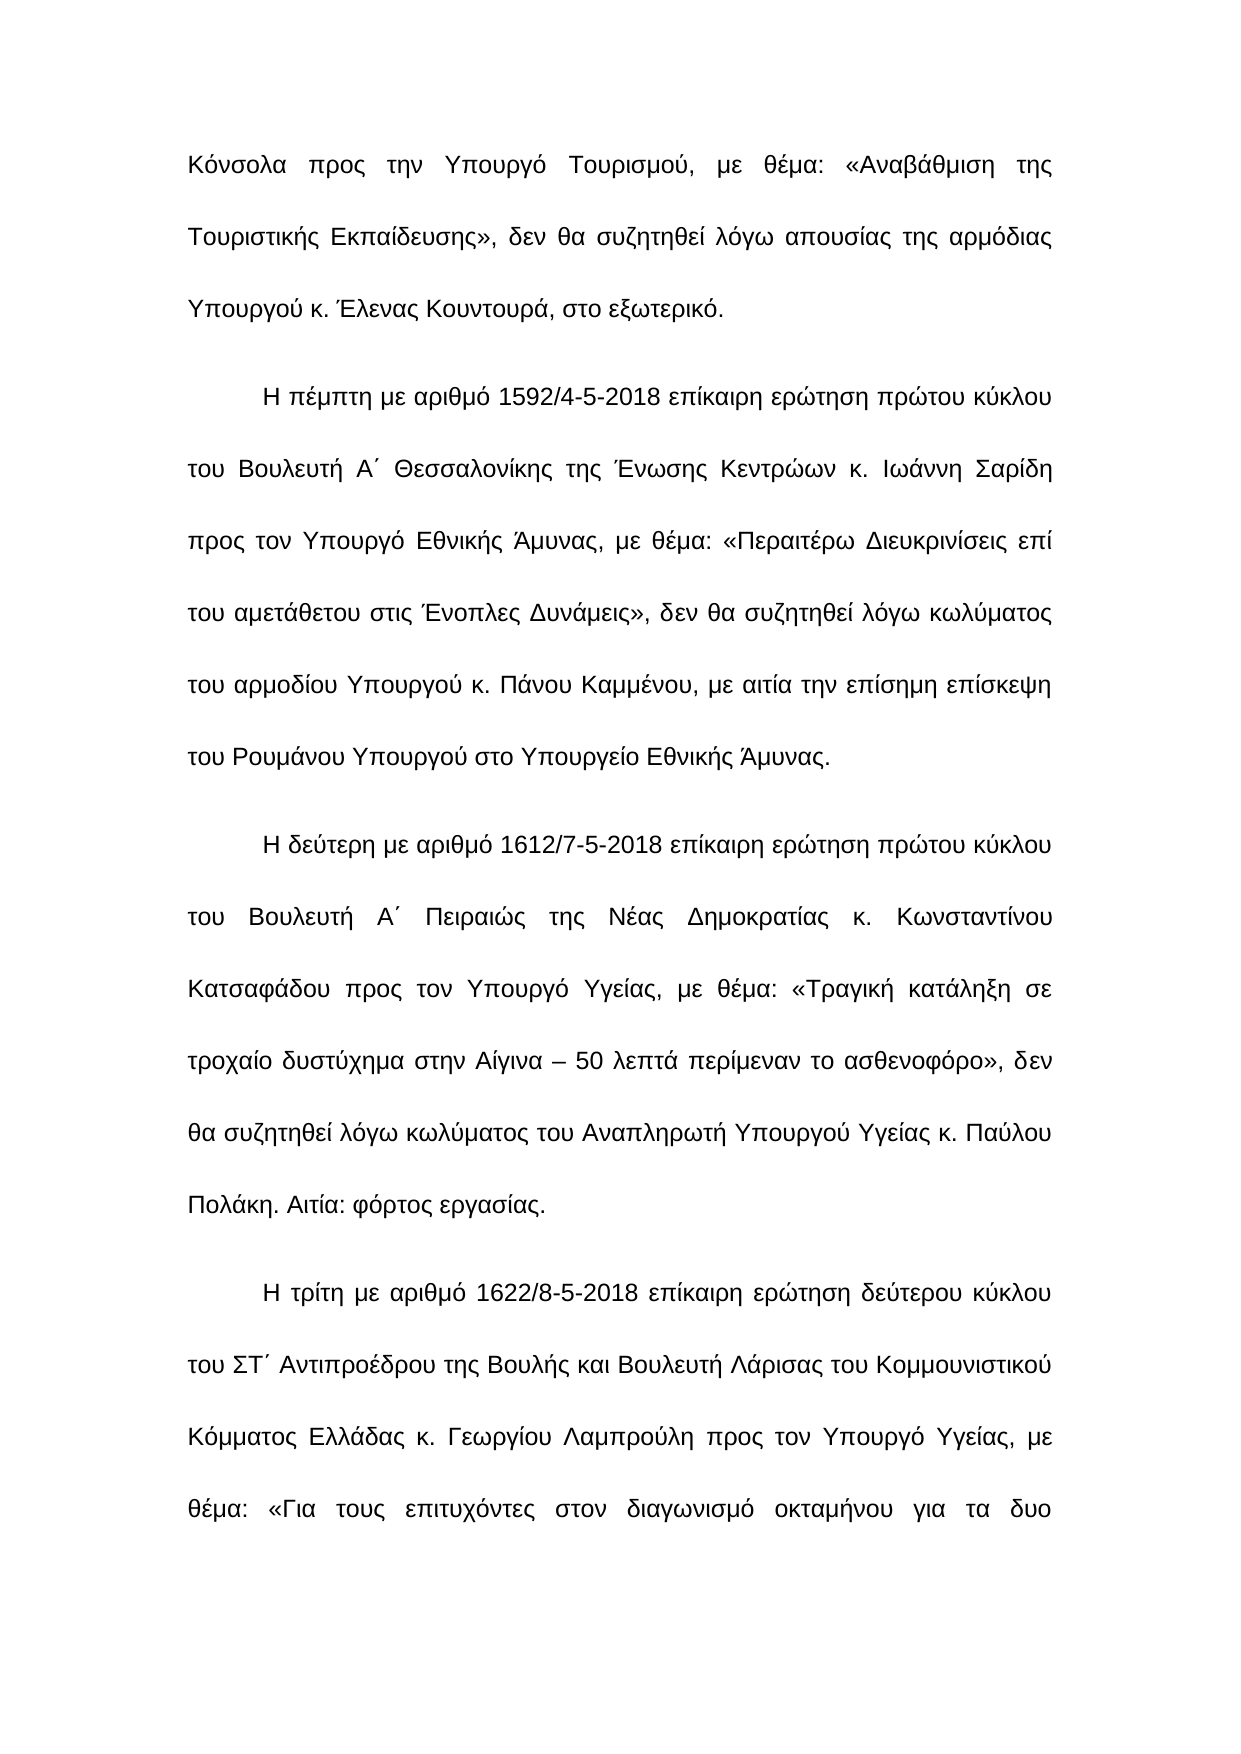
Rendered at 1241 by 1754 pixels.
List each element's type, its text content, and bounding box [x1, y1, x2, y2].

text Η δεύτερη με αριθμό 1612/7-5-2018 επίκαιρη ερώτηση πρώτου κύκλου του Βουλευτή Α΄ Πειραιώς της Νέας Δημοκρατίας κ. Κωνσταντίνου Κατσαφάδου προς τον Υπουργό Υγείας, με θέμα: «Τραγική κατάληξη σε τροχαίο δυστύχημα στην Αίγινα – 50 λεπτά περίμεναν το ασθενοφόρο», δεν θα συζητηθεί λόγω κωλύματος του Αναπληρωτή Υπουργού Υγείας κ. Παύλου Πολάκη. Αιτία: φόρτος εργασίας. [187, 914, 1053, 1218]
text Η δεύτερη με αριθμό 1612/7-5-2018 επίκαιρη ερώτηση πρώτου κύκλου του Βουλευτή Α΄ Πειραιώς της Νέας Δημοκρατίας κ. Κωνσταντίνου Κατσαφάδου προς τον Υπουργό Υγείας, με θέμα: «Τραγική κατάληξη σε τροχαίο δυστύχημα στην Αίγινα – 50 λεπτά περίμεναν το ασθενοφόρο», δεν θα συζητηθεί λόγω κωλύματος του Αναπληρωτή Υπουργού Υγείας κ. Παύλου Πολάκη. Αιτία: φόρτος εργασίας. [187, 830, 1053, 912]
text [187, 150, 1053, 322]
text Η πέμπτη με αριθμό 1592/4-5-2018 επίκαιρη ερώτηση πρώτου κύκλου του Βουλευτή Α΄ Θεσσαλονίκης της Ένωσης Κεντρώων κ. Ιωάννη Σαρίδη προς τον Υπουργό Εθνικής Άμυνας, με θέμα: «Περαιτέρω Διευκρινίσεις επί του αμετάθετου στις Ένοπλες Δυνάμεις», δεν θα συζητηθεί λόγω κωλύματος του αρμοδίου Υπουργού κ. Πάνου Καμμένου, με αιτία την επίσημη επίσκεψη του Ρουμάνου Υπουργού στο Υπουργείο Εθνικής Άμυνας. [187, 382, 1053, 770]
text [187, 1362, 1053, 1522]
